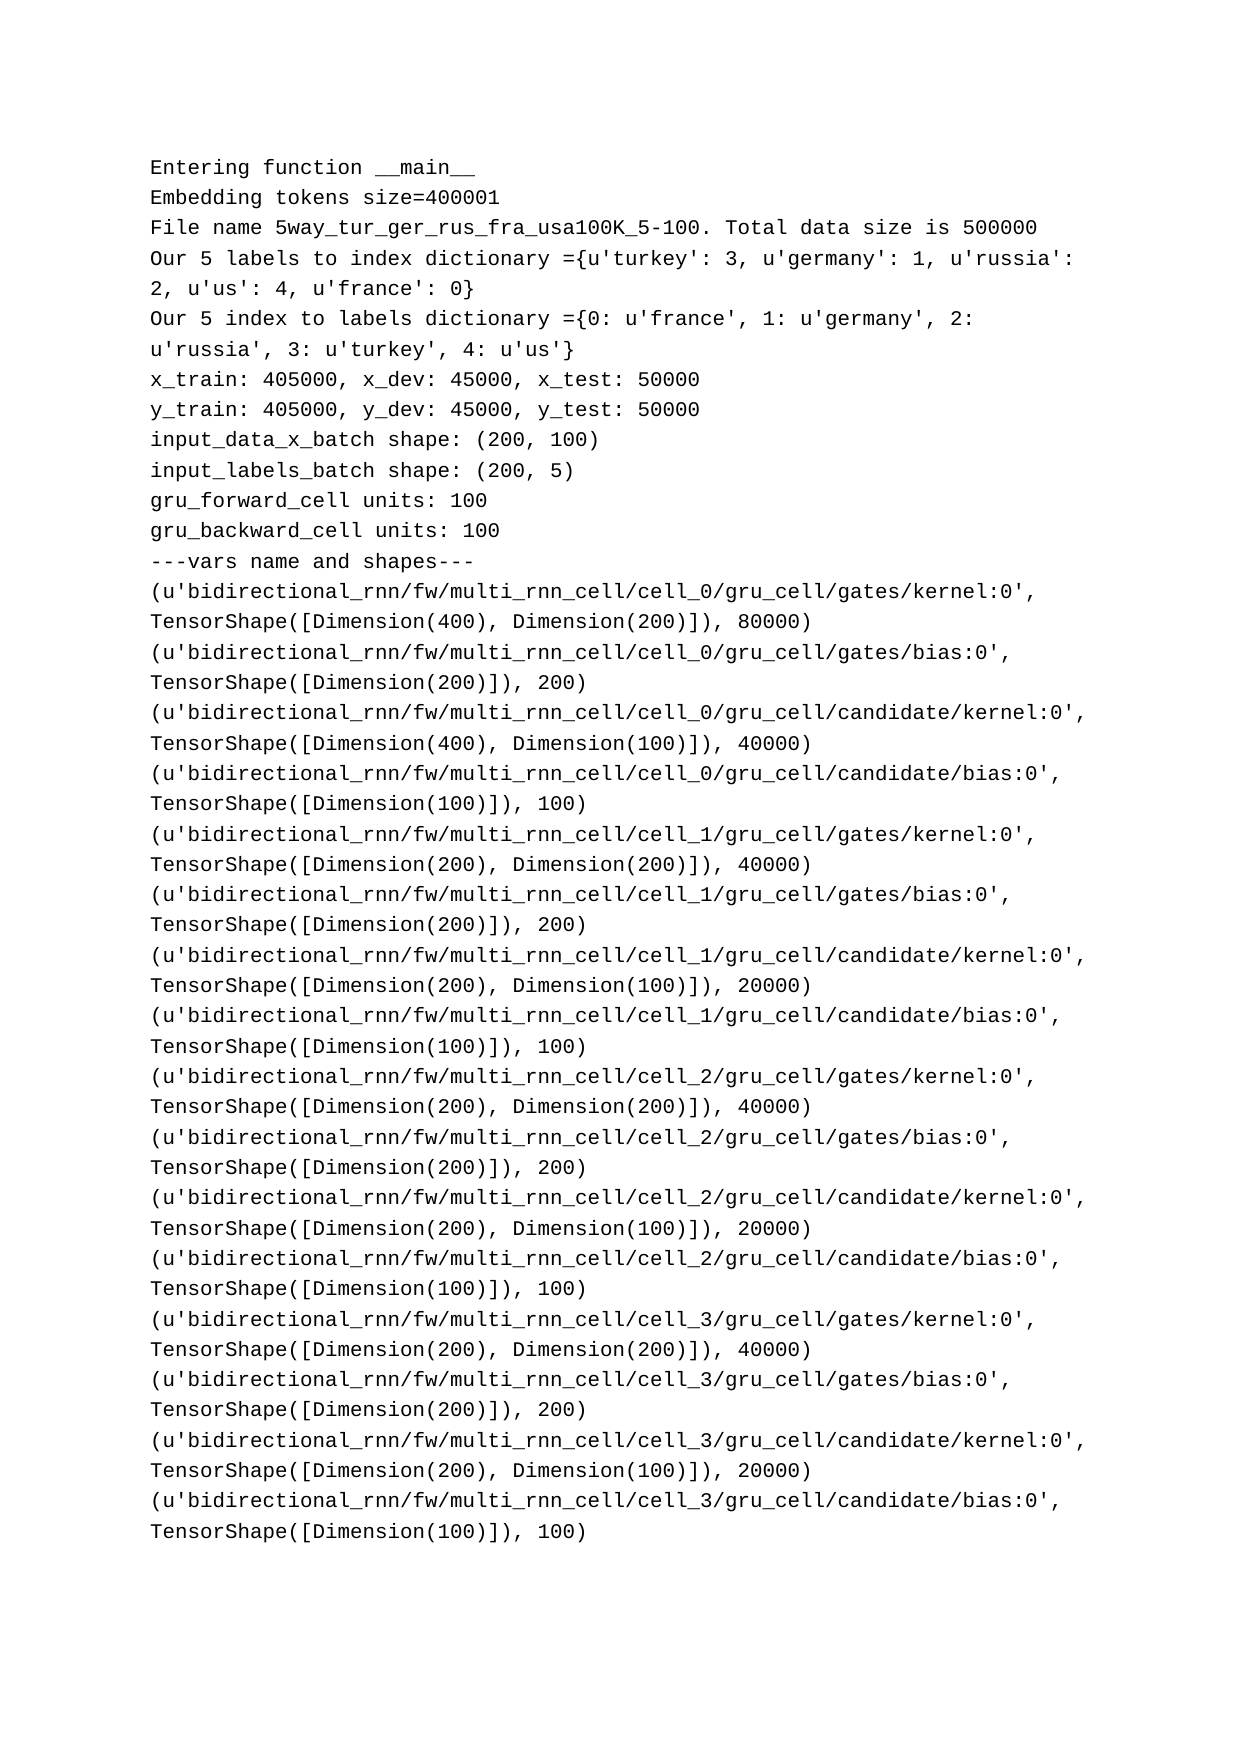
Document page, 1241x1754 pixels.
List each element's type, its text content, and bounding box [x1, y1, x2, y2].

text (u'bidirectional_rnn/fw/multi_rnn_cell/cell_2/gru_cell/candidate/kernel:0', TensorShape([Dimension(200), Dimension(100)]), 20000) [150, 1181, 1090, 1241]
text (u'bidirectional_rnn/fw/multi_rnn_cell/cell_0/gru_cell/gates/bias:0', TensorShape([Dimension(200)]), 200) [150, 635, 1090, 696]
text Embedding tokens size=400001 [150, 180, 1090, 211]
text (u'bidirectional_rnn/fw/multi_rnn_cell/cell_3/gru_cell/candidate/bias:0', TensorShape([Dimension(100)]), 100) [150, 1484, 1090, 1544]
text (u'bidirectional_rnn/fw/multi_rnn_cell/cell_1/gru_cell/candidate/kernel:0', TensorShape([Dimension(200), Dimension(100)]), 20000) [150, 938, 1090, 999]
text File name 5way_tur_ger_rus_fra_usa100K_5-100. Total data size is 500000 [150, 211, 1090, 241]
text ---vars name and shapes--- [150, 544, 1090, 574]
text gru_backward_cell units: 100 [150, 514, 1090, 544]
text Entering function __main__ [150, 150, 1090, 180]
text (u'bidirectional_rnn/fw/multi_rnn_cell/cell_3/gru_cell/candidate/kernel:0', TensorShape([Dimension(200), Dimension(100)]), 20000) [150, 1423, 1090, 1484]
text (u'bidirectional_rnn/fw/multi_rnn_cell/cell_3/gru_cell/gates/bias:0', TensorShape([Dimension(200)]), 200) [150, 1362, 1090, 1423]
text input_labels_batch shape: (200, 5) [150, 453, 1090, 483]
text (u'bidirectional_rnn/fw/multi_rnn_cell/cell_1/gru_cell/candidate/bias:0', TensorShape([Dimension(100)]), 100) [150, 999, 1090, 1059]
text y_train: 405000, y_dev: 45000, y_test: 50000 [150, 392, 1090, 423]
text Our 5 index to labels dictionary ={0: u'france', 1: u'germany', 2: u'russia', 3: u'turkey', 4: u'us'} [150, 302, 1090, 362]
text (u'bidirectional_rnn/fw/multi_rnn_cell/cell_2/gru_cell/candidate/bias:0', TensorShape([Dimension(100)]), 100) [150, 1241, 1090, 1302]
text input_data_x_batch shape: (200, 100) [150, 423, 1090, 453]
text (u'bidirectional_rnn/fw/multi_rnn_cell/cell_2/gru_cell/gates/kernel:0', TensorShape([Dimension(200), Dimension(200)]), 40000) [150, 1059, 1090, 1120]
text (u'bidirectional_rnn/fw/multi_rnn_cell/cell_1/gru_cell/gates/kernel:0', TensorShape([Dimension(200), Dimension(200)]), 40000) [150, 817, 1090, 877]
text Our 5 labels to index dictionary ={u'turkey': 3, u'germany': 1, u'russia': 2, u'us': 4, u'france': 0} [150, 241, 1090, 302]
text (u'bidirectional_rnn/fw/multi_rnn_cell/cell_2/gru_cell/gates/bias:0', TensorShape([Dimension(200)]), 200) [150, 1120, 1090, 1181]
text (u'bidirectional_rnn/fw/multi_rnn_cell/cell_0/gru_cell/candidate/bias:0', TensorShape([Dimension(100)]), 100) [150, 756, 1090, 817]
text gru_forward_cell units: 100 [150, 483, 1090, 514]
text (u'bidirectional_rnn/fw/multi_rnn_cell/cell_1/gru_cell/gates/bias:0', TensorShape([Dimension(200)]), 200) [150, 877, 1090, 938]
text x_train: 405000, x_dev: 45000, x_test: 50000 [150, 362, 1090, 392]
text (u'bidirectional_rnn/fw/multi_rnn_cell/cell_0/gru_cell/gates/kernel:0', TensorShape([Dimension(400), Dimension(200)]), 80000) [150, 574, 1090, 635]
text (u'bidirectional_rnn/fw/multi_rnn_cell/cell_0/gru_cell/candidate/kernel:0', TensorShape([Dimension(400), Dimension(100)]), 40000) [150, 696, 1090, 756]
text (u'bidirectional_rnn/fw/multi_rnn_cell/cell_3/gru_cell/gates/kernel:0', TensorShape([Dimension(200), Dimension(200)]), 40000) [150, 1302, 1090, 1362]
